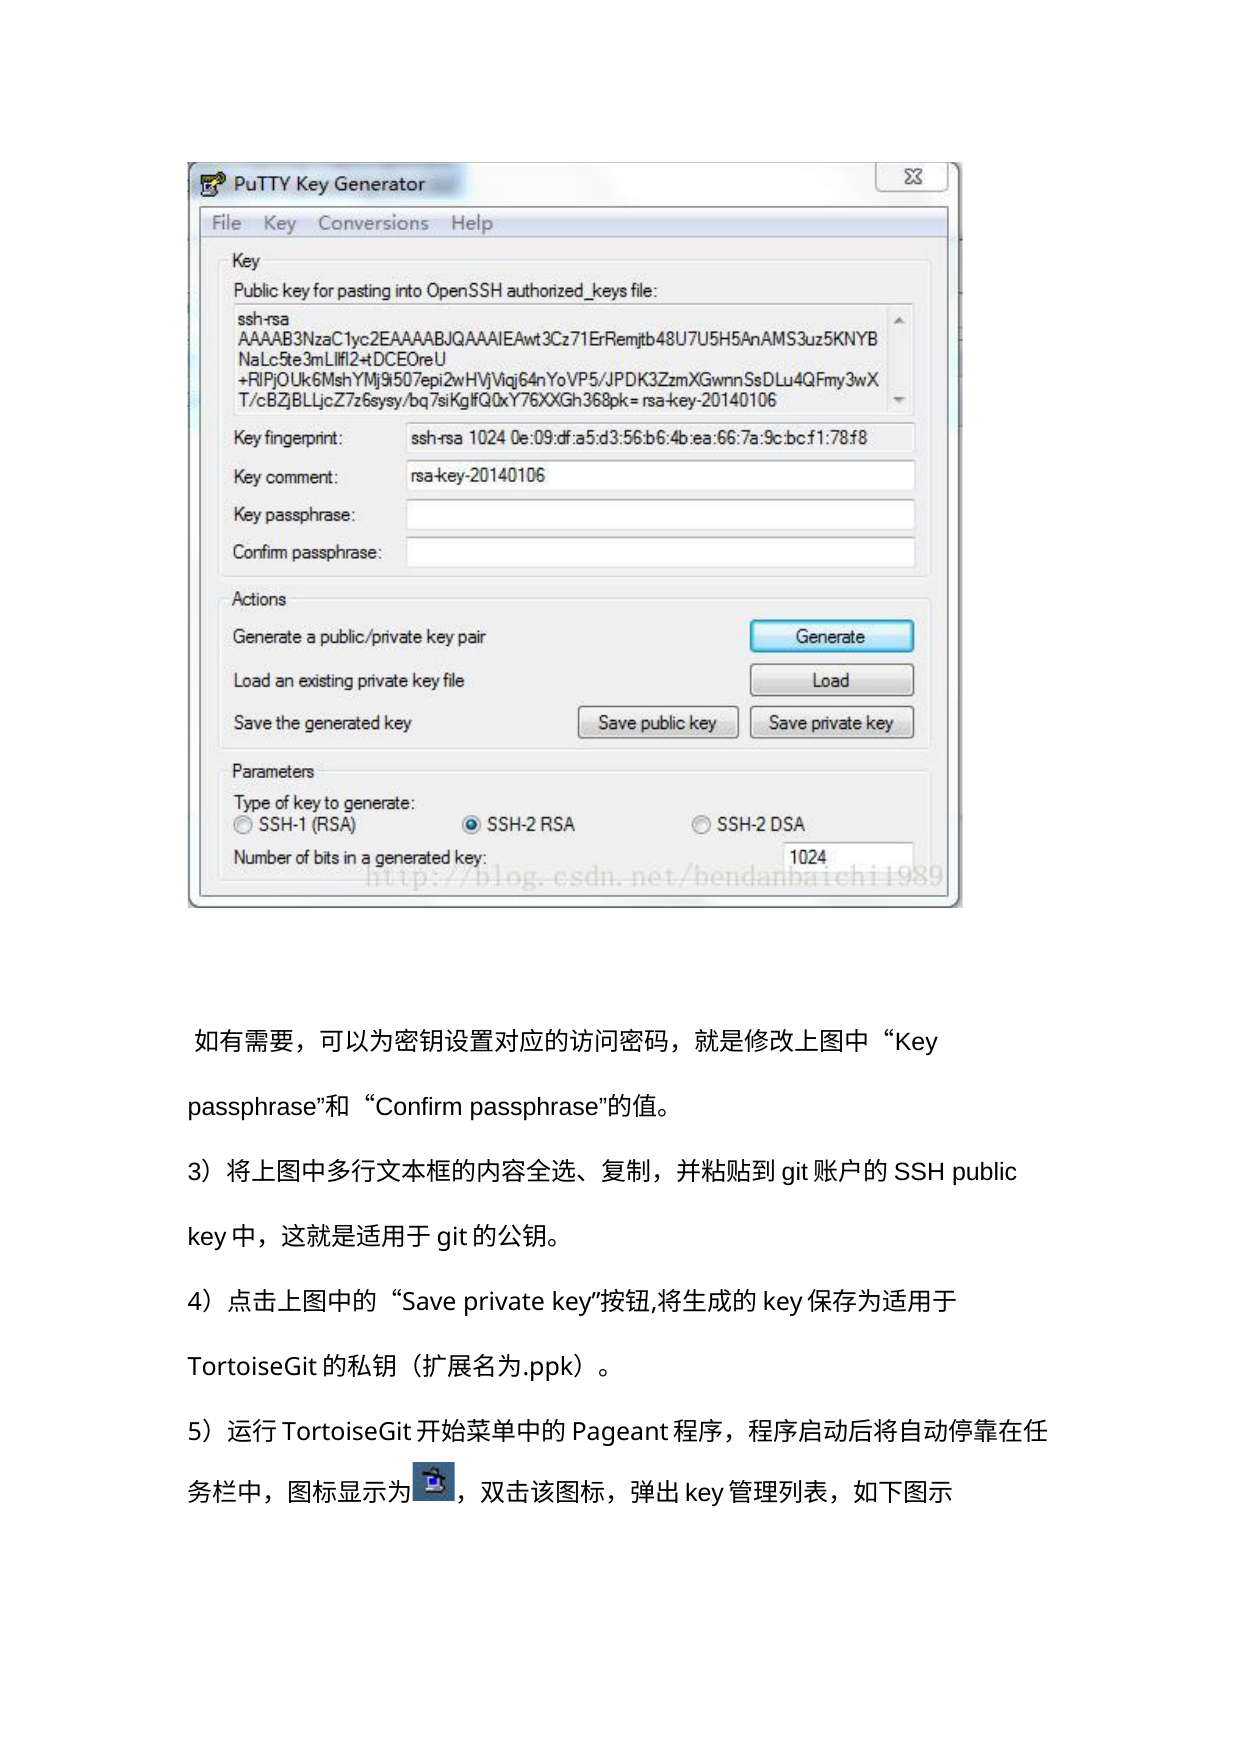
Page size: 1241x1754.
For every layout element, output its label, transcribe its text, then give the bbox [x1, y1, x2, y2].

picture [412, 1462, 455, 1501]
text 5）运行TortoiseGit开始菜单中的Pageant程序，程序启动后将自动停靠在任务栏中，图标显示为，双击该图标，弹出key管理列表，如下图示 [187, 1397, 1053, 1527]
text 如有需要，可以为密钥设置对应的访问密码，就是修改上图中“Key passphrase”和“Confirm passphrase”的值。 [187, 1007, 1053, 1137]
text 4）点击上图中的“Save private key”按钮,将生成的key保存为适用于TortoiseGit的私钥（扩展名为.ppk）。 [187, 1267, 1053, 1397]
picture [187, 162, 963, 908]
text 3）将上图中多行文本框的内容全选、复制，并粘贴到git账户的 SSH public key中，这就是适用于git的公钥。 [187, 1137, 1053, 1267]
